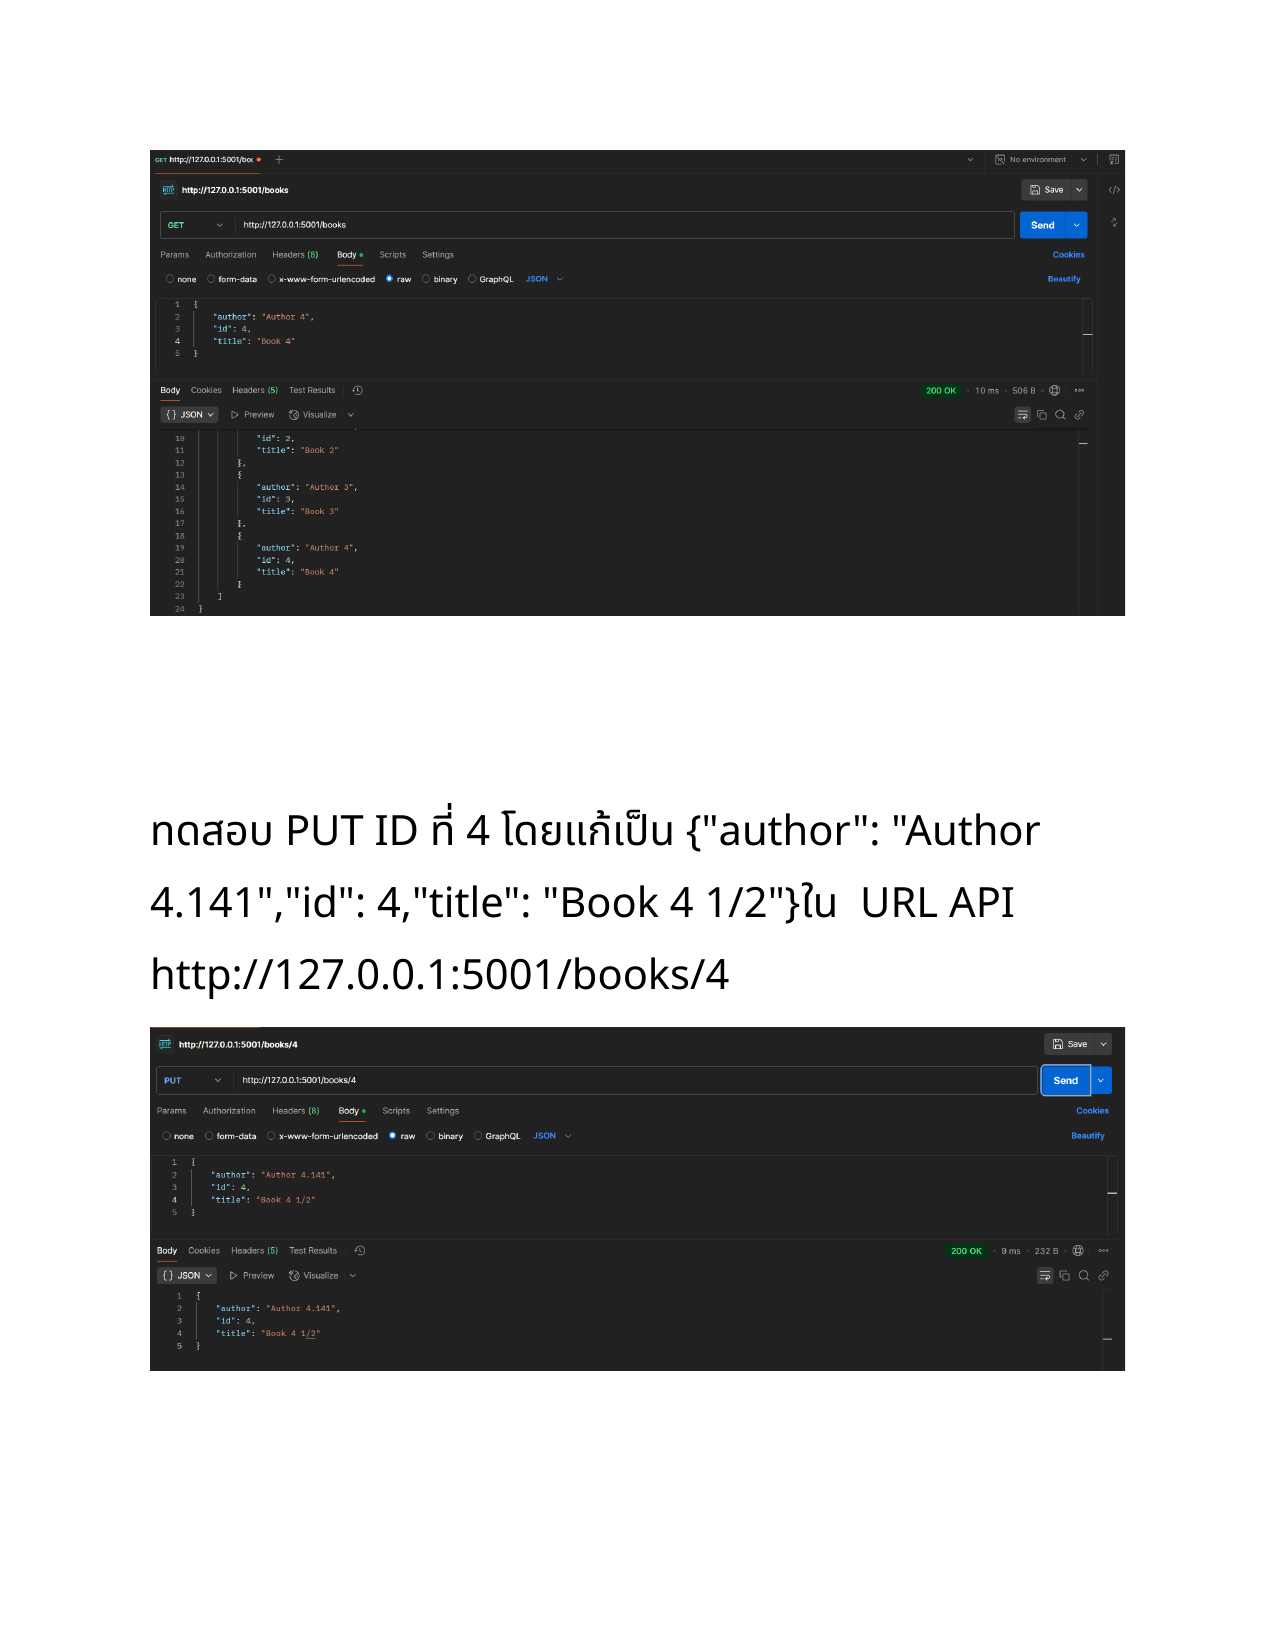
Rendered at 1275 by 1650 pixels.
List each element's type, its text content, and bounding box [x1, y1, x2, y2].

picture [150, 1027, 1125, 1371]
text ทดสอบ PUT ID ที่ 4 โดยแก้เป็น {"author": "Author 4.141","id": 4,"title": "Book 4 1/2"}ใน URL API http://127.0.0.1:5001/books/4 [150, 801, 1125, 1002]
picture [150, 150, 1125, 616]
